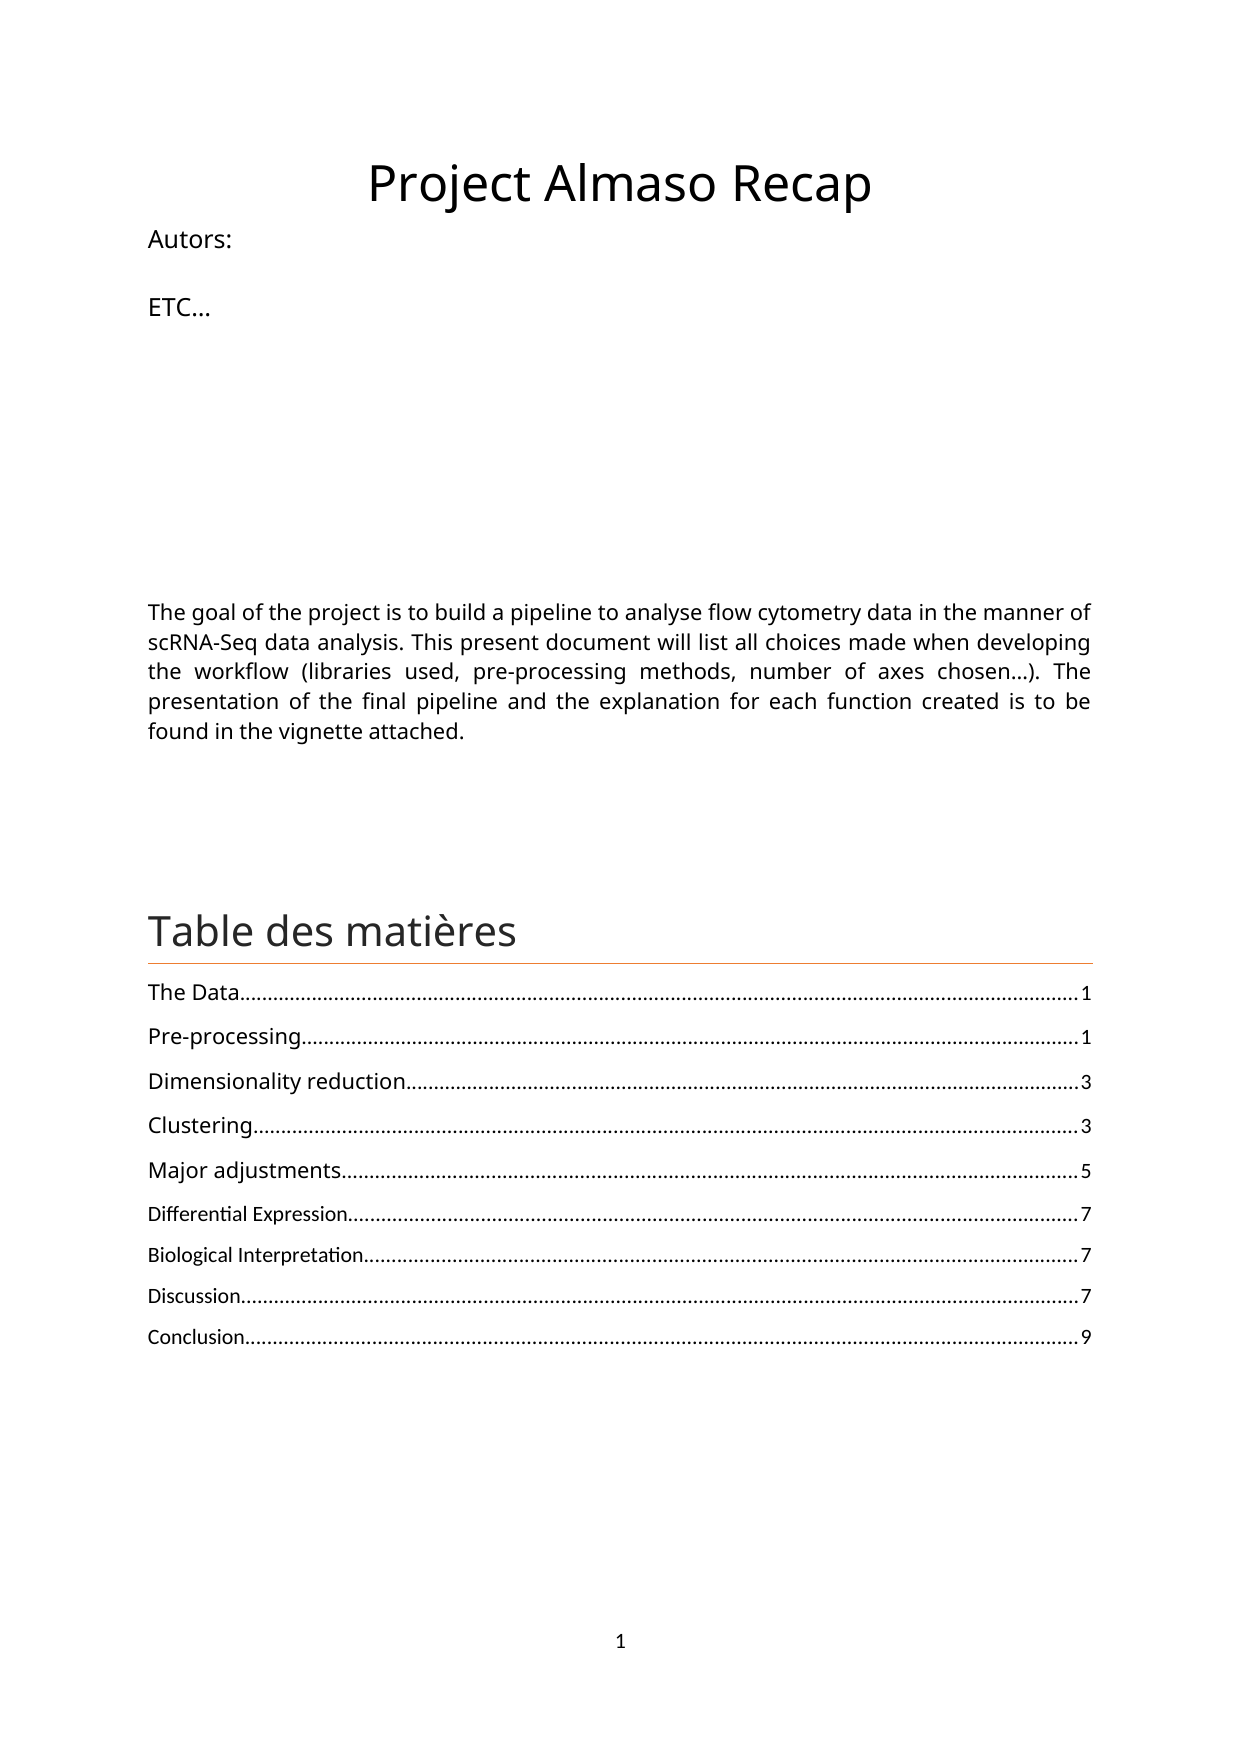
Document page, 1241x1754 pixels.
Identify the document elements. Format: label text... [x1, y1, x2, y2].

text The goal of the project is to build a pipeline to analyse flow cytometry data in the manner of scRNA-Seq data analysis. This present document will list all choices made when developing the workflow (libraries used, pre-processing methods, number of axes chosen…). The presentation of the final pipeline and the explanation for each function created is to be found in the vignette attached. [148, 597, 1093, 746]
text Autors: [148, 222, 1093, 256]
text ETC… [148, 290, 1093, 324]
text Project Almaso Recap [148, 148, 1093, 216]
